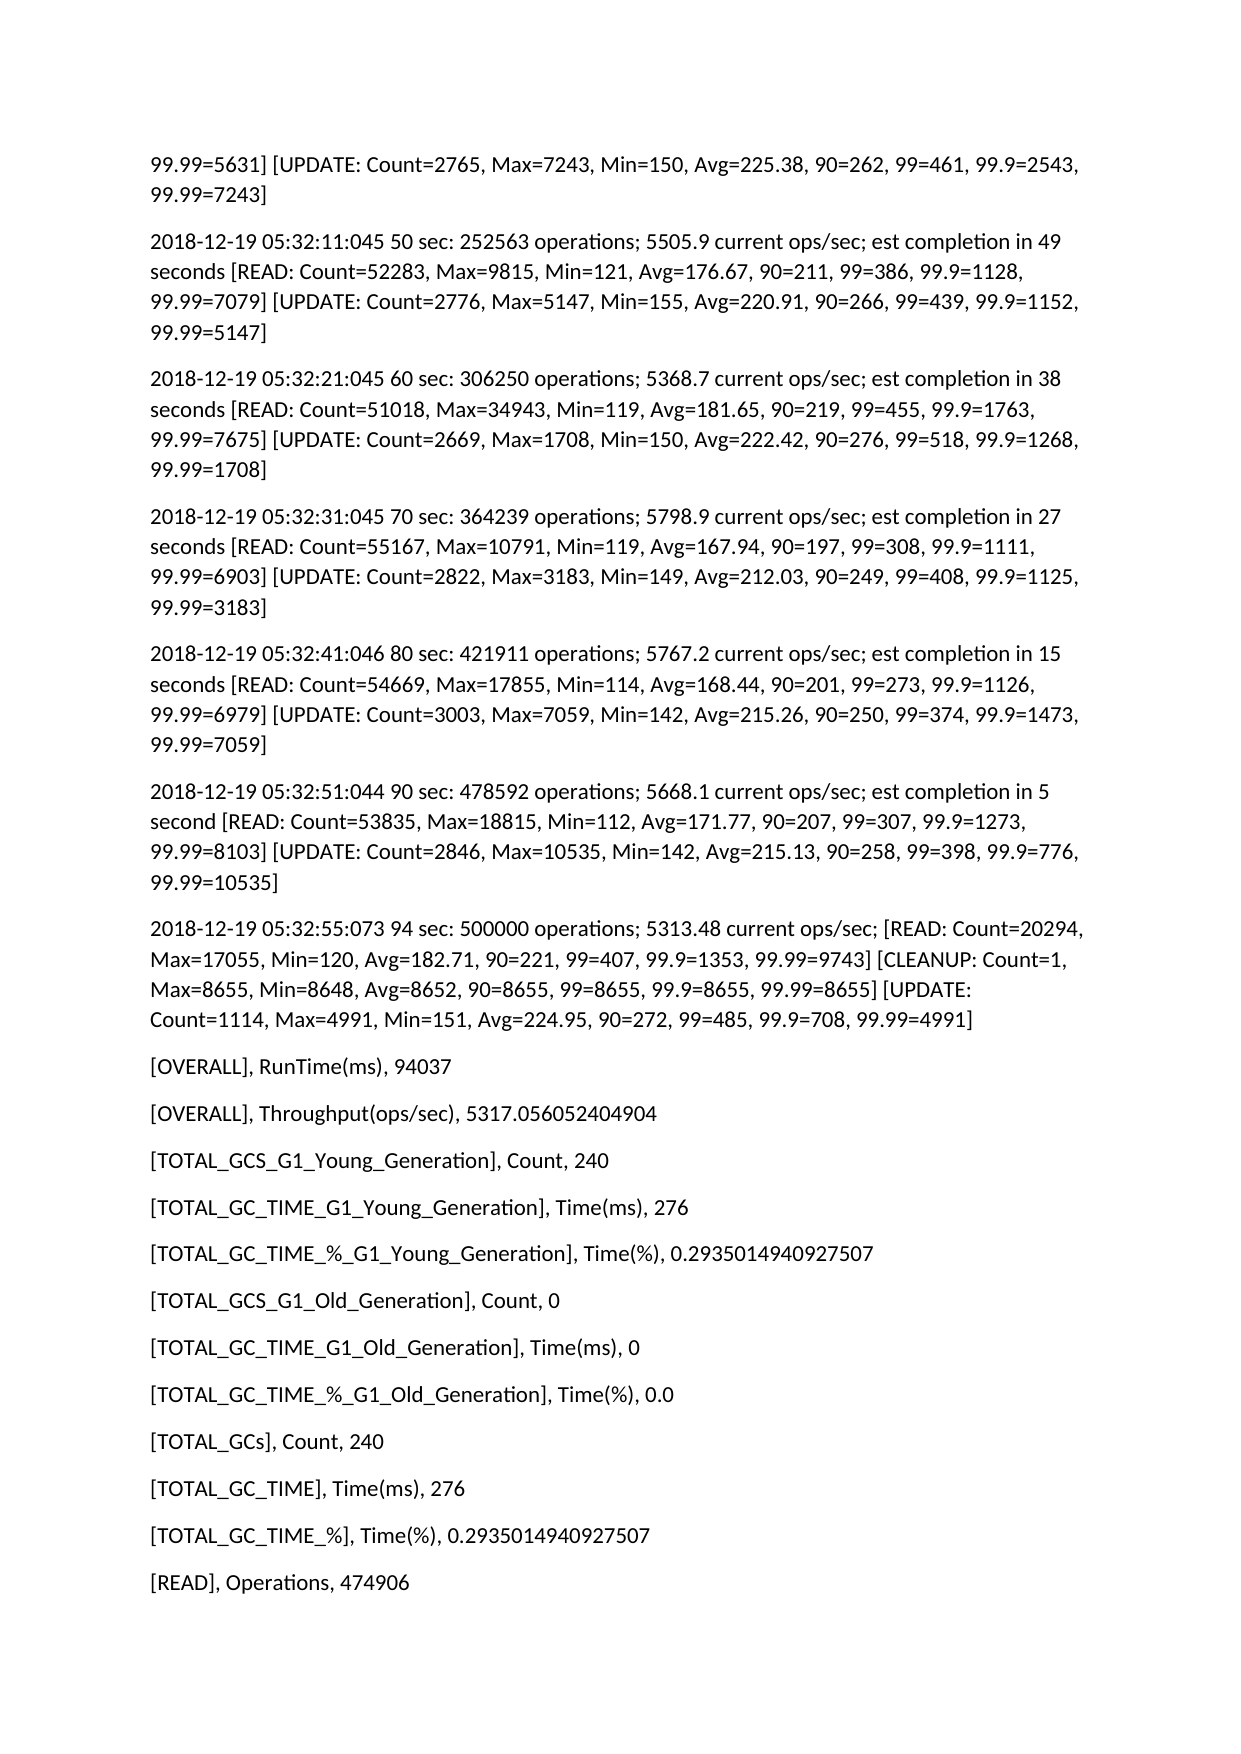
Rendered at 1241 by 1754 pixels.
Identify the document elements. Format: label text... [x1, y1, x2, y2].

text 2018-12-19 05:32:51:044 90 sec: 478592 operations; 5668.1 current ops/sec; est completion in 5 second [READ: Count=53835, Max=18815, Min=112, Avg=171.77, 90=207, 99=307, 99.9=1273, 99.99=8103] [UPDATE: Count=2846, Max=10535, Min=142, Avg=215.13, 90=258, 99=398, 99.9=776, 99.99=10535] [150, 777, 1090, 896]
text [TOTAL_GCS_G1_Old_Generation], Count, 0 [150, 1286, 1090, 1314]
text [TOTAL_GCs], Count, 240 [150, 1427, 1090, 1455]
text [TOTAL_GC_TIME_G1_Old_Generation], Time(ms), 0 [150, 1333, 1090, 1361]
text [TOTAL_GC_TIME_%_G1_Old_Generation], Time(%), 0.0 [150, 1380, 1090, 1408]
text [OVERALL], RunTime(ms), 94037 [150, 1052, 1090, 1080]
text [150, 150, 1090, 208]
text 2018-12-19 05:32:21:045 60 sec: 306250 operations; 5368.7 current ops/sec; est completion in 38 seconds [READ: Count=51018, Max=34943, Min=119, Avg=181.65, 90=219, 99=455, 99.9=1763, 99.99=7675] [UPDATE: Count=2669, Max=1708, Min=150, Avg=222.42, 90=276, 99=518, 99.9=1268, 99.99=1708] [150, 364, 1090, 483]
text [TOTAL_GC_TIME_G1_Young_Generation], Time(ms), 276 [150, 1193, 1090, 1221]
text 2018-12-19 05:32:41:046 80 sec: 421911 operations; 5767.2 current ops/sec; est completion in 15 seconds [READ: Count=54669, Max=17855, Min=114, Avg=168.44, 90=201, 99=273, 99.9=1126, 99.99=6979] [UPDATE: Count=3003, Max=7059, Min=142, Avg=215.26, 90=250, 99=374, 99.9=1473, 99.99=7059] [150, 639, 1090, 758]
text [TOTAL_GCS_G1_Young_Generation], Count, 240 [150, 1146, 1090, 1174]
text 2018-12-19 05:32:55:073 94 sec: 500000 operations; 5313.48 current ops/sec; [READ: Count=20294, Max=17055, Min=120, Avg=182.71, 90=221, 99=407, 99.9=1353, 99.99=9743] [CLEANUP: Count=1, Max=8655, Min=8648, Avg=8652, 90=8655, 99=8655, 99.9=8655, 99.99=8655] [UPDATE: Count=1114, Max=4991, Min=151, Avg=224.95, 90=272, 99=485, 99.9=708, 99.99=4991] [150, 914, 1090, 1033]
text [TOTAL_GC_TIME_%], Time(%), 0.2935014940927507 [150, 1521, 1090, 1549]
text [TOTAL_GC_TIME], Time(ms), 276 [150, 1474, 1090, 1502]
text 2018-12-19 05:32:31:045 70 sec: 364239 operations; 5798.9 current ops/sec; est completion in 27 seconds [READ: Count=55167, Max=10791, Min=119, Avg=167.94, 90=197, 99=308, 99.9=1111, 99.99=6903] [UPDATE: Count=2822, Max=3183, Min=149, Avg=212.03, 90=249, 99=408, 99.9=1125, 99.99=3183] [150, 502, 1090, 621]
text [OVERALL], Throughput(ops/sec), 5317.056052404904 [150, 1099, 1090, 1127]
text 2018-12-19 05:32:11:045 50 sec: 252563 operations; 5505.9 current ops/sec; est completion in 49 seconds [READ: Count=52283, Max=9815, Min=121, Avg=176.67, 90=211, 99=386, 99.9=1128, 99.99=7079] [UPDATE: Count=2776, Max=5147, Min=155, Avg=220.91, 90=266, 99=439, 99.9=1152, 99.99=5147] [150, 227, 1090, 346]
text [TOTAL_GC_TIME_%_G1_Young_Generation], Time(%), 0.2935014940927507 [150, 1239, 1090, 1268]
text [READ], Operations, 474906 [150, 1568, 1090, 1596]
